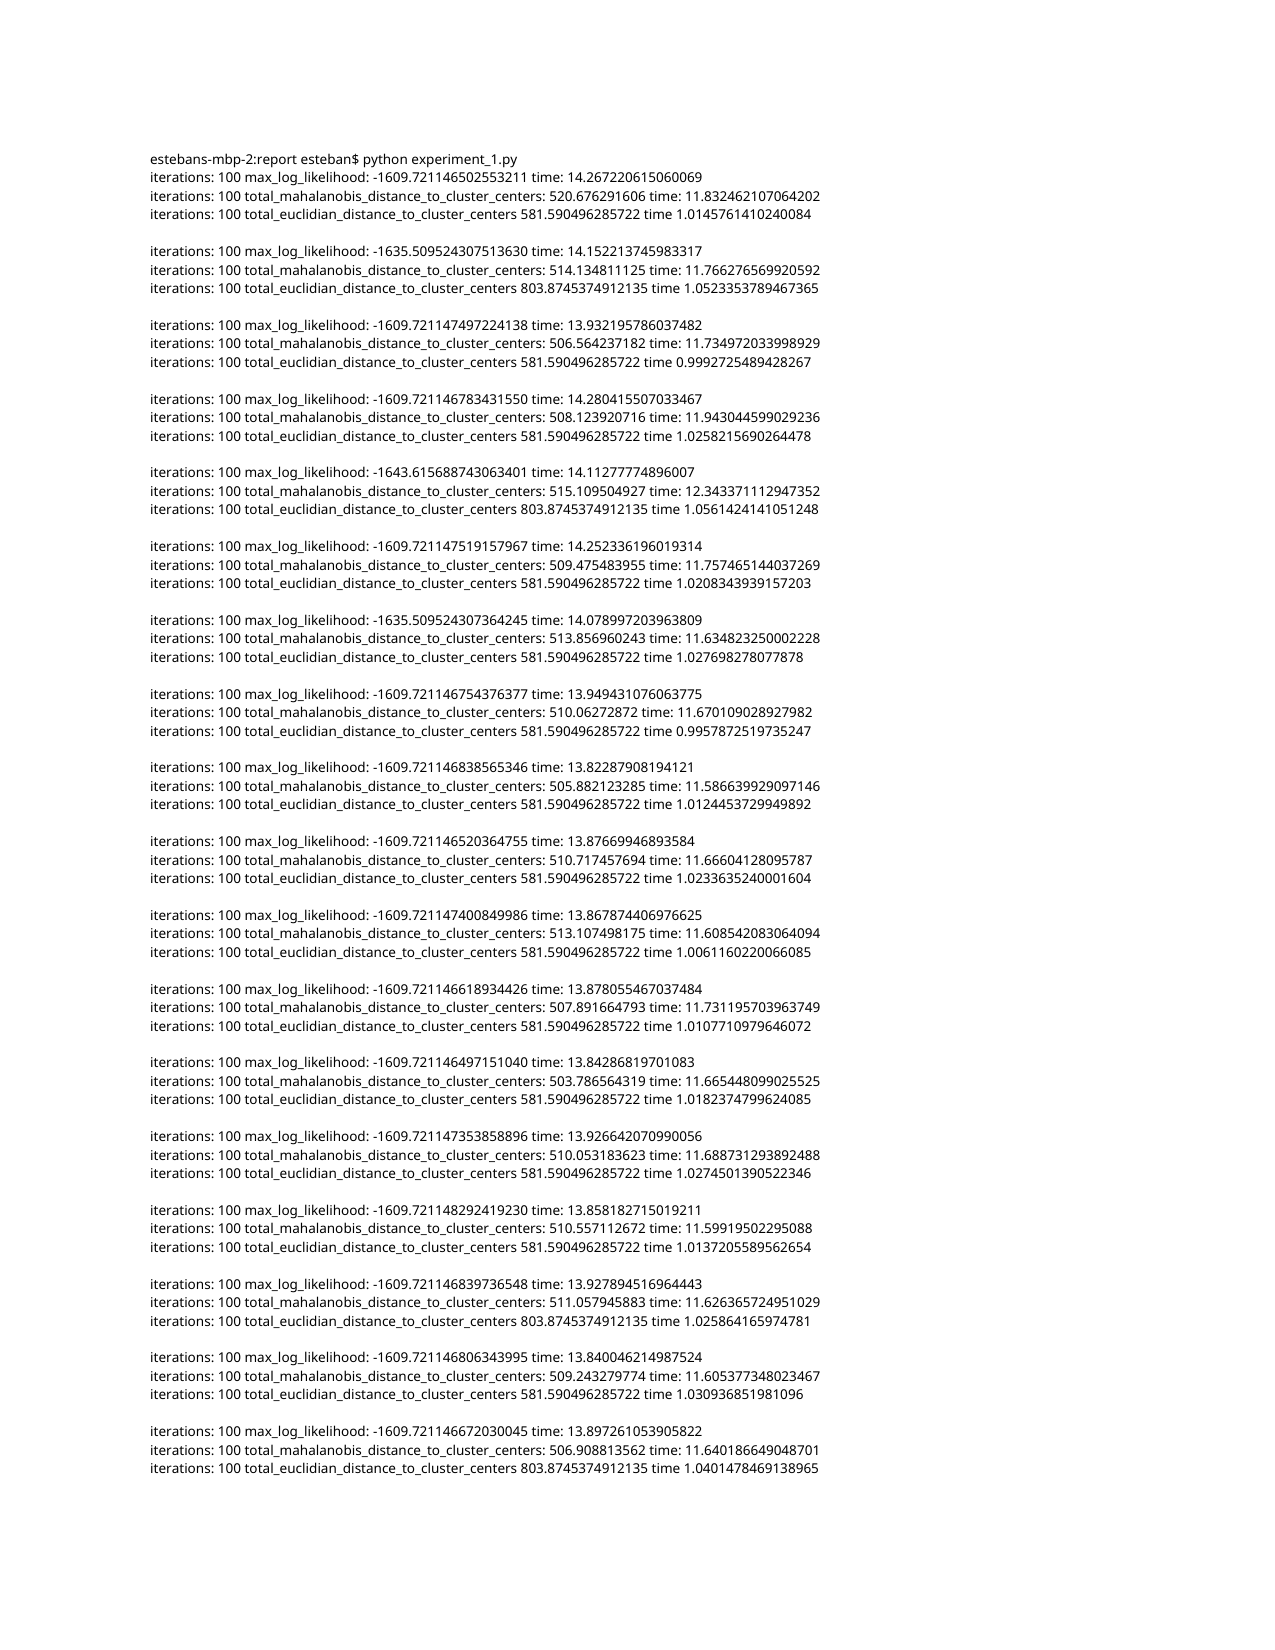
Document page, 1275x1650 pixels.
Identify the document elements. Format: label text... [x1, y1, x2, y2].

text iterations: 100 total_euclidian_distance_to_cluster_centers 581.590496285722 time 1.0137205589562654 [150, 1238, 1125, 1256]
text iterations: 100 max_log_likelihood: -1609.721146520364755 time: 13.87669946893584 [150, 832, 1125, 851]
text iterations: 100 total_mahalanobis_distance_to_cluster_centers: 515.109504927 time: 12.343371112947352 [150, 482, 1125, 500]
text iterations: 100 max_log_likelihood: -1609.721146806343995 time: 13.840046214987524 [150, 1348, 1125, 1367]
text iterations: 100 max_log_likelihood: -1609.721146839736548 time: 13.927894516964443 [150, 1275, 1125, 1293]
text iterations: 100 total_euclidian_distance_to_cluster_centers 803.8745374912135 time 1.025864165974781 [150, 1312, 1125, 1330]
text iterations: 100 total_mahalanobis_distance_to_cluster_centers: 511.057945883 time: 11.626365724951029 [150, 1293, 1125, 1312]
text iterations: 100 max_log_likelihood: -1609.721146502553211 time: 14.267220615060069 [150, 168, 1125, 187]
text iterations: 100 total_mahalanobis_distance_to_cluster_centers: 509.243279774 time: 11.605377348023467 [150, 1367, 1125, 1385]
text iterations: 100 total_euclidian_distance_to_cluster_centers 803.8745374912135 time 1.0523353789467365 [150, 279, 1125, 297]
text iterations: 100 total_euclidian_distance_to_cluster_centers 581.590496285722 time 1.0107710979646072 [150, 1017, 1125, 1035]
text iterations: 100 max_log_likelihood: -1609.721146497151040 time: 13.84286819701083 [150, 1053, 1125, 1072]
text iterations: 100 total_euclidian_distance_to_cluster_centers 581.590496285722 time 1.0274501390522346 [150, 1164, 1125, 1182]
text estebans-mbp-2:report esteban$ python experiment_1.py [150, 150, 1125, 168]
text iterations: 100 max_log_likelihood: -1609.721146754376377 time: 13.949431076063775 [150, 685, 1125, 703]
text iterations: 100 max_log_likelihood: -1609.721146618934426 time: 13.878055467037484 [150, 980, 1125, 998]
text iterations: 100 total_mahalanobis_distance_to_cluster_centers: 509.475483955 time: 11.757465144037269 [150, 556, 1125, 574]
text iterations: 100 max_log_likelihood: -1609.721146838565346 time: 13.82287908194121 [150, 758, 1125, 777]
text iterations: 100 total_euclidian_distance_to_cluster_centers 581.590496285722 time 1.0145761410240084 [150, 205, 1125, 224]
text iterations: 100 total_mahalanobis_distance_to_cluster_centers: 510.053183623 time: 11.688731293892488 [150, 1146, 1125, 1164]
text iterations: 100 total_euclidian_distance_to_cluster_centers 581.590496285722 time 1.0208343939157203 [150, 574, 1125, 592]
text iterations: 100 max_log_likelihood: -1609.721147353858896 time: 13.926642070990056 [150, 1127, 1125, 1146]
text iterations: 100 max_log_likelihood: -1635.509524307513630 time: 14.152213745983317 [150, 242, 1125, 261]
text iterations: 100 total_euclidian_distance_to_cluster_centers 581.590496285722 time 1.0061160220066085 [150, 943, 1125, 961]
text iterations: 100 max_log_likelihood: -1609.721146783431550 time: 14.280415507033467 [150, 390, 1125, 408]
text iterations: 100 total_mahalanobis_distance_to_cluster_centers: 510.557112672 time: 11.59919502295088 [150, 1219, 1125, 1238]
text iterations: 100 max_log_likelihood: -1609.721148292419230 time: 13.858182715019211 [150, 1201, 1125, 1219]
text iterations: 100 max_log_likelihood: -1635.509524307364245 time: 14.078997203963809 [150, 611, 1125, 629]
text iterations: 100 total_mahalanobis_distance_to_cluster_centers: 507.891664793 time: 11.731195703963749 [150, 998, 1125, 1017]
text iterations: 100 max_log_likelihood: -1609.721147519157967 time: 14.252336196019314 [150, 537, 1125, 556]
text iterations: 100 total_euclidian_distance_to_cluster_centers 581.590496285722 time 0.9957872519735247 [150, 722, 1125, 740]
text iterations: 100 total_mahalanobis_distance_to_cluster_centers: 513.856960243 time: 11.634823250002228 [150, 629, 1125, 648]
text iterations: 100 total_mahalanobis_distance_to_cluster_centers: 510.717457694 time: 11.66604128095787 [150, 851, 1125, 869]
text iterations: 100 total_mahalanobis_distance_to_cluster_centers: 520.676291606 time: 11.832462107064202 [150, 187, 1125, 205]
text iterations: 100 total_mahalanobis_distance_to_cluster_centers: 514.134811125 time: 11.766276569920592 [150, 261, 1125, 279]
text iterations: 100 total_euclidian_distance_to_cluster_centers 581.590496285722 time 0.9992725489428267 [150, 353, 1125, 371]
text iterations: 100 total_mahalanobis_distance_to_cluster_centers: 513.107498175 time: 11.608542083064094 [150, 924, 1125, 943]
text iterations: 100 total_euclidian_distance_to_cluster_centers 581.590496285722 time 1.0124453729949892 [150, 795, 1125, 814]
text iterations: 100 max_log_likelihood: -1609.721146672030045 time: 13.897261053905822 [150, 1422, 1125, 1441]
text iterations: 100 total_mahalanobis_distance_to_cluster_centers: 505.882123285 time: 11.586639929097146 [150, 777, 1125, 795]
text iterations: 100 total_mahalanobis_distance_to_cluster_centers: 508.123920716 time: 11.943044599029236 [150, 408, 1125, 427]
text iterations: 100 max_log_likelihood: -1609.721147400849986 time: 13.867874406976625 [150, 906, 1125, 924]
text iterations: 100 total_euclidian_distance_to_cluster_centers 581.590496285722 time 1.030936851981096 [150, 1385, 1125, 1404]
text iterations: 100 max_log_likelihood: -1643.615688743063401 time: 14.11277774896007 [150, 463, 1125, 482]
text iterations: 100 total_mahalanobis_distance_to_cluster_centers: 510.06272872 time: 11.670109028927982 [150, 703, 1125, 722]
text iterations: 100 total_euclidian_distance_to_cluster_centers 581.590496285722 time 1.027698278077878 [150, 648, 1125, 666]
text iterations: 100 total_euclidian_distance_to_cluster_centers 581.590496285722 time 1.0182374799624085 [150, 1090, 1125, 1109]
text iterations: 100 total_mahalanobis_distance_to_cluster_centers: 503.786564319 time: 11.665448099025525 [150, 1072, 1125, 1090]
text iterations: 100 max_log_likelihood: -1609.721147497224138 time: 13.932195786037482 [150, 316, 1125, 334]
text iterations: 100 total_euclidian_distance_to_cluster_centers 581.590496285722 time 1.0233635240001604 [150, 869, 1125, 887]
text iterations: 100 total_euclidian_distance_to_cluster_centers 581.590496285722 time 1.0258215690264478 [150, 427, 1125, 445]
text iterations: 100 total_mahalanobis_distance_to_cluster_centers: 506.908813562 time: 11.640186649048701 [150, 1441, 1125, 1459]
text iterations: 100 total_mahalanobis_distance_to_cluster_centers: 506.564237182 time: 11.734972033998929 [150, 334, 1125, 353]
text iterations: 100 total_euclidian_distance_to_cluster_centers 803.8745374912135 time 1.0561424141051248 [150, 500, 1125, 519]
text iterations: 100 total_euclidian_distance_to_cluster_centers 803.8745374912135 time 1.0401478469138965 [150, 1459, 1125, 1477]
